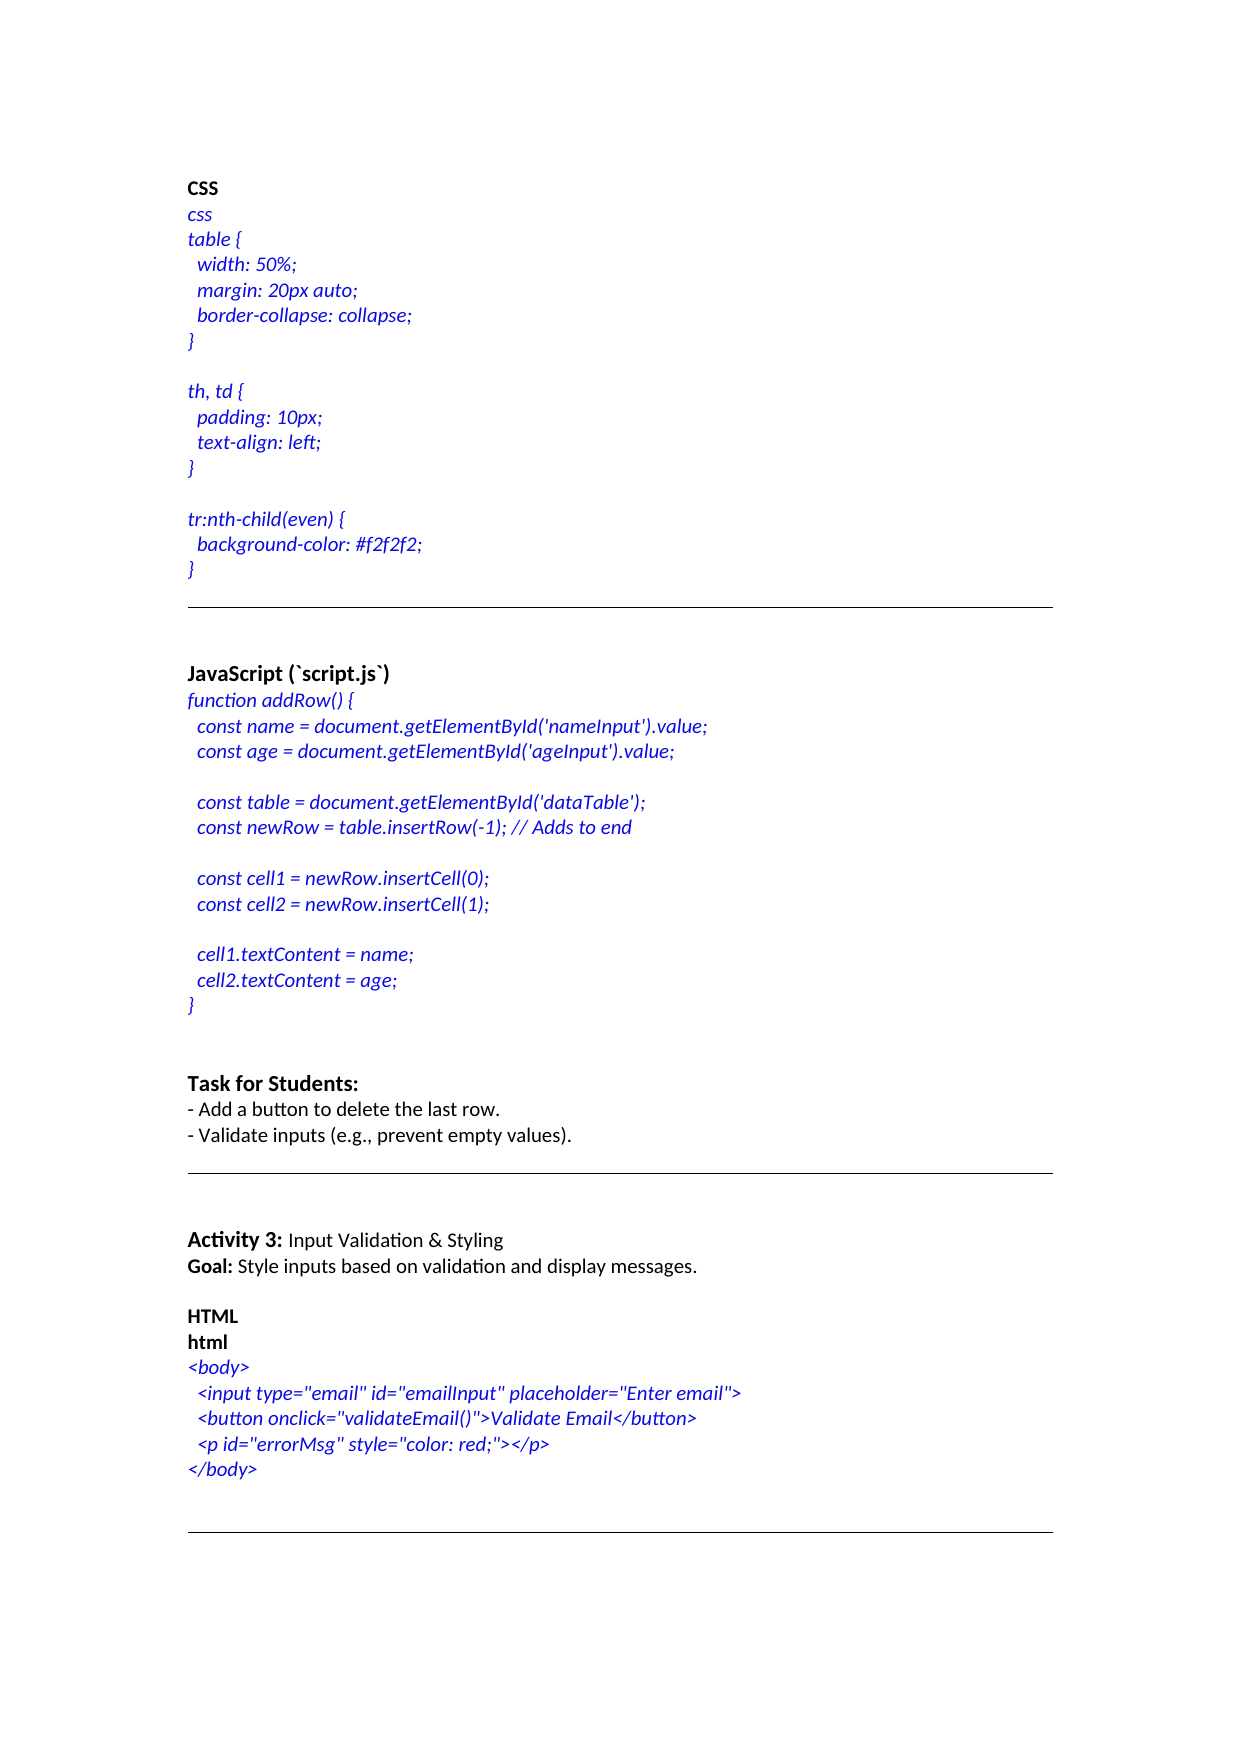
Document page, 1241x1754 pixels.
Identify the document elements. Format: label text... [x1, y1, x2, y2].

text const cell1 = newRow.insertCell(0); [187, 865, 1053, 891]
text const age = document.getElementById('ageInput').value; [187, 738, 1053, 764]
text } [187, 455, 1053, 480]
text const newRow = table.insertRow(-1); // Adds to end [187, 814, 1053, 840]
text html [187, 1329, 1053, 1354]
text border-collapse: collapse; [187, 302, 1053, 328]
text cell1.textContent = name; [187, 942, 1053, 967]
text css [187, 201, 1053, 226]
text <p id="errorMsg" style="color: red;"></p> [187, 1431, 1053, 1456]
text Task for Students: [187, 1069, 1053, 1097]
text tr:nth-child(even) { [187, 506, 1053, 531]
text cell2.textContent = age; [187, 967, 1053, 992]
text const name = document.getElementById('nameInput').value; [187, 713, 1053, 738]
text text-align: left; [187, 429, 1053, 455]
text JavaScript (`script.js`) [187, 659, 1053, 687]
text HTML [187, 1304, 1053, 1329]
text - Add a button to delete the last row. [187, 1097, 1053, 1122]
text background-color: #f2f2f2; [187, 531, 1053, 557]
text th, td { [187, 379, 1053, 404]
text <button onclick="validateEmail()">Validate Email</button> [187, 1405, 1053, 1431]
text Goal: Style inputs based on validation and display messages. [187, 1253, 1053, 1278]
text table { [187, 226, 1053, 252]
text const cell2 = newRow.insertCell(1); [187, 891, 1053, 916]
text const table = document.getElementById('dataTable'); [187, 789, 1053, 814]
text CSS [187, 175, 1053, 201]
text } [187, 992, 1053, 1018]
text <input type="email" id="emailInput" placeholder="Enter email"> [187, 1380, 1053, 1405]
text - Validate inputs (e.g., prevent empty values). [187, 1122, 1053, 1147]
text width: 50%; [187, 252, 1053, 277]
text </body> [187, 1456, 1053, 1482]
text } [187, 328, 1053, 353]
text <body> [187, 1354, 1053, 1380]
text function addRow() { [187, 687, 1053, 713]
text padding: 10px; [187, 404, 1053, 429]
text } [187, 557, 1053, 582]
text margin: 20px auto; [187, 277, 1053, 302]
text Activity 3: Input Validation & Styling [187, 1225, 1053, 1253]
